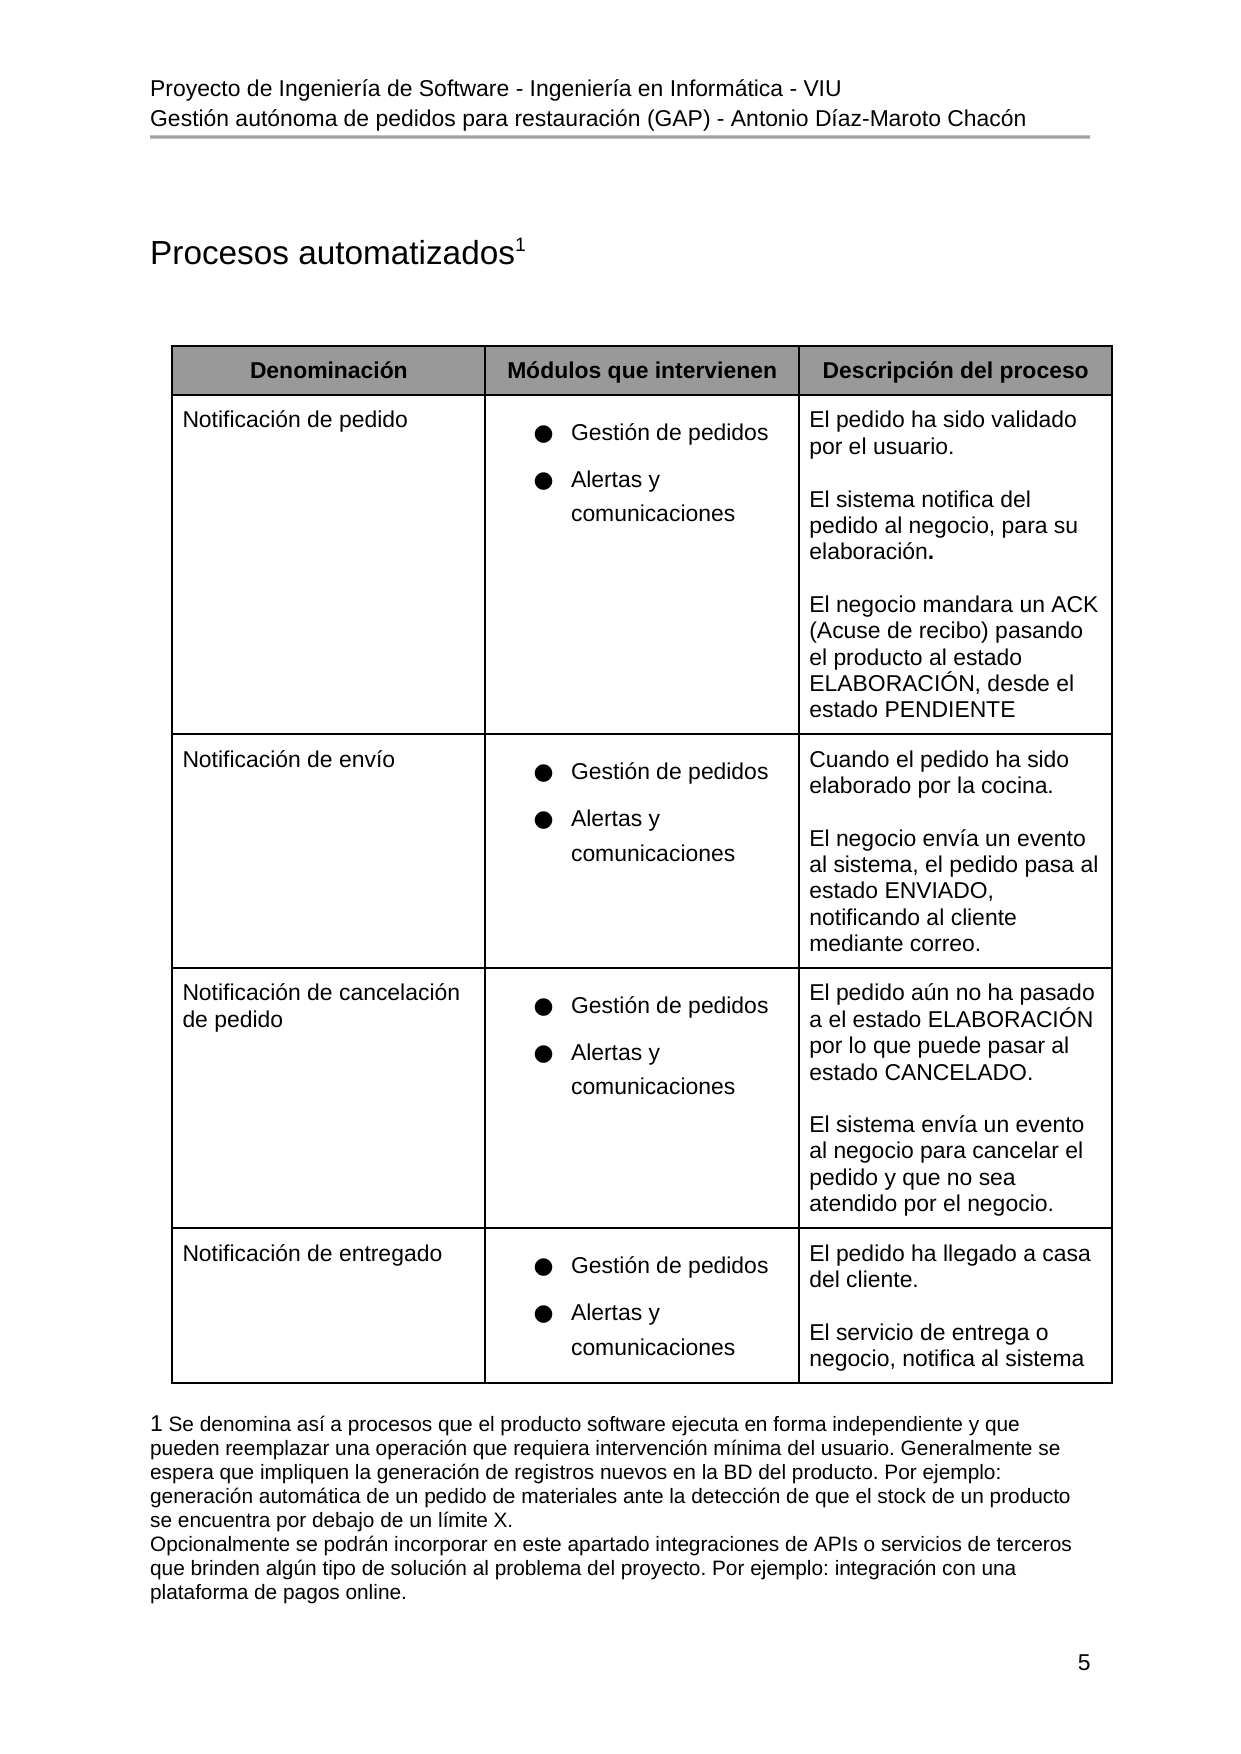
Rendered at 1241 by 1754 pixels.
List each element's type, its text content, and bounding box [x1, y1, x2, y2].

table_cell Notificación de pedido [173, 396, 484, 733]
table_cell Cuando el pedido ha sido elaborado por la cocina. El negocio envía un evento al sistema, el pedido pasa al estado ENVIADO, notificando al cliente mediante correo. [800, 735, 1111, 967]
table_cell Notificación de cancelación de pedido [173, 969, 484, 1227]
table_header Módulos que intervienen [486, 347, 798, 394]
table_header Descripción del proceso [800, 347, 1111, 394]
table_cell Gestión de pedidos Alertas y comunicaciones [486, 396, 798, 733]
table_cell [800, 1229, 1111, 1382]
table_cell El pedido aún no ha pasado a el estado ELABORACIÓN por lo que puede pasar al estado CANCELADO. El sistema envía un evento al negocio para cancelar el pedido y que no sea atendido por el negocio. [800, 969, 1111, 1227]
table_cell El pedido ha sido validado por el usuario. El sistema notifica del pedido al negocio, para su elaboración. El negocio mandara un ACK (Acuse de recibo) pasando el producto al estado ELABORACIÓN, desde el estado PENDIENTE [800, 396, 1111, 733]
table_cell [486, 1229, 798, 1382]
table_cell Gestión de pedidos Alertas y comunicaciones [486, 735, 798, 967]
table_cell Notificación de envío [173, 735, 484, 967]
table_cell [173, 1229, 484, 1382]
table_header Denominación [173, 347, 484, 394]
subtitle Procesos automatizados [150, 233, 1090, 272]
table_cell Gestión de pedidos Alertas y comunicaciones [486, 969, 798, 1227]
